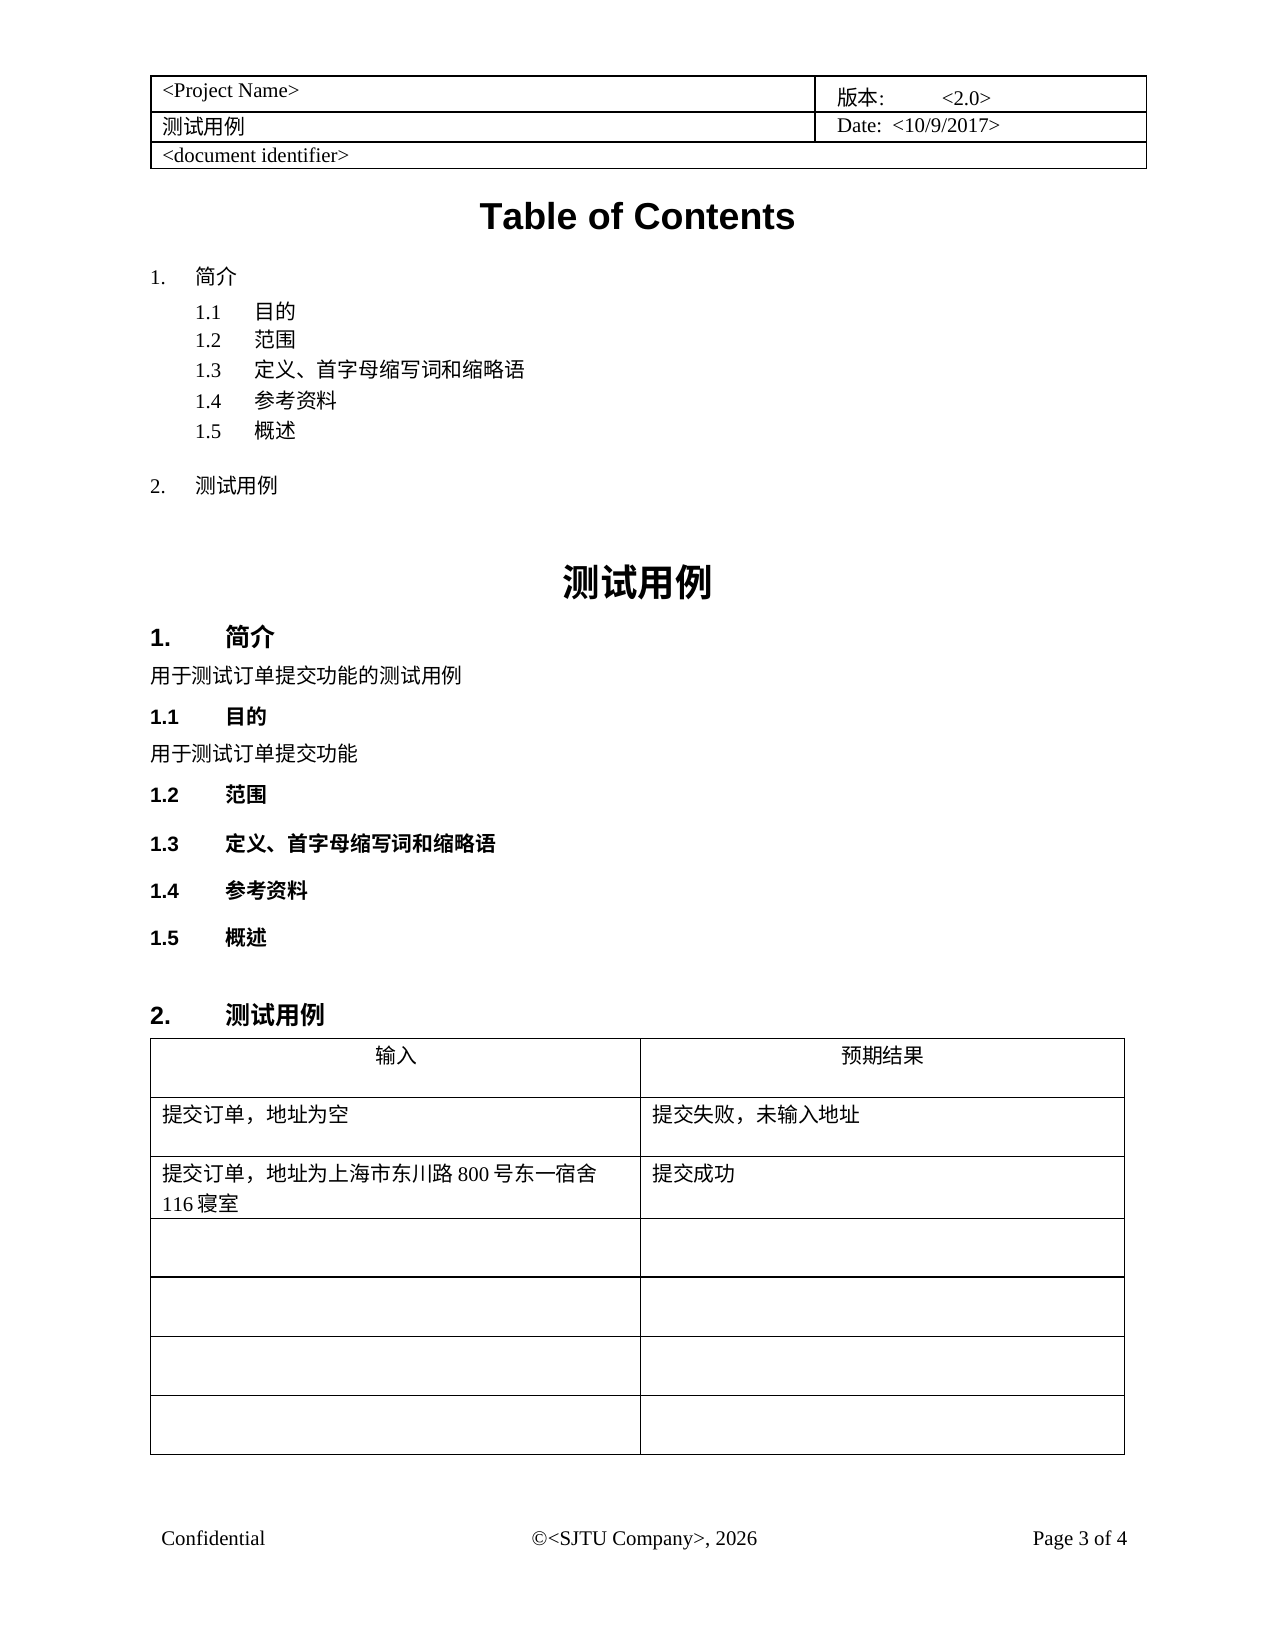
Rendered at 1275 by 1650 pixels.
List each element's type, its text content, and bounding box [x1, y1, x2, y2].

subtitle 概述 [150, 923, 1125, 952]
table_cell [641, 1219, 1124, 1276]
table_cell [641, 1278, 1124, 1336]
table_header 输入 [151, 1039, 640, 1097]
table_cell [151, 1337, 640, 1394]
text 1.3 定义、首字母缩写词和缩略语 3 [195, 354, 1050, 384]
text 1.1 目的 3 [195, 297, 1050, 325]
text 用于测试订单提交功能的测试用例 [150, 660, 1125, 690]
text 2. 测试用例 3 [150, 469, 1050, 499]
table_cell 提交订单，地址为上海市东川路800号东一宿舍116寝室 [151, 1157, 640, 1217]
table_header 预期结果 [641, 1039, 1124, 1097]
table_cell 提交失败，未输入地址 [641, 1098, 1124, 1156]
table_cell 提交订单，地址为空 [151, 1098, 640, 1156]
table_cell 提交成功 [641, 1157, 1124, 1217]
subtitle 简介 [150, 619, 1125, 653]
text 1.4 参考资料 3 [195, 384, 1050, 414]
text 用于测试订单提交功能 [150, 737, 1125, 767]
table_cell [151, 1396, 640, 1454]
subtitle 参考资料 [150, 876, 1125, 904]
table_cell [151, 1278, 640, 1336]
text 1.5 概述 3 [195, 414, 1050, 444]
text 1.2 范围 3 [195, 325, 1050, 354]
subtitle 定义、首字母缩写词和缩略语 [150, 827, 1125, 857]
title Table of Contents [150, 194, 1125, 237]
table_cell [151, 1219, 640, 1276]
subtitle 范围 [150, 780, 1125, 808]
table_cell [641, 1396, 1124, 1454]
subtitle 目的 [150, 702, 1125, 731]
table_cell [641, 1337, 1124, 1394]
text 1. 简介 3 [150, 262, 1050, 291]
subtitle 测试用例 [150, 995, 1125, 1032]
